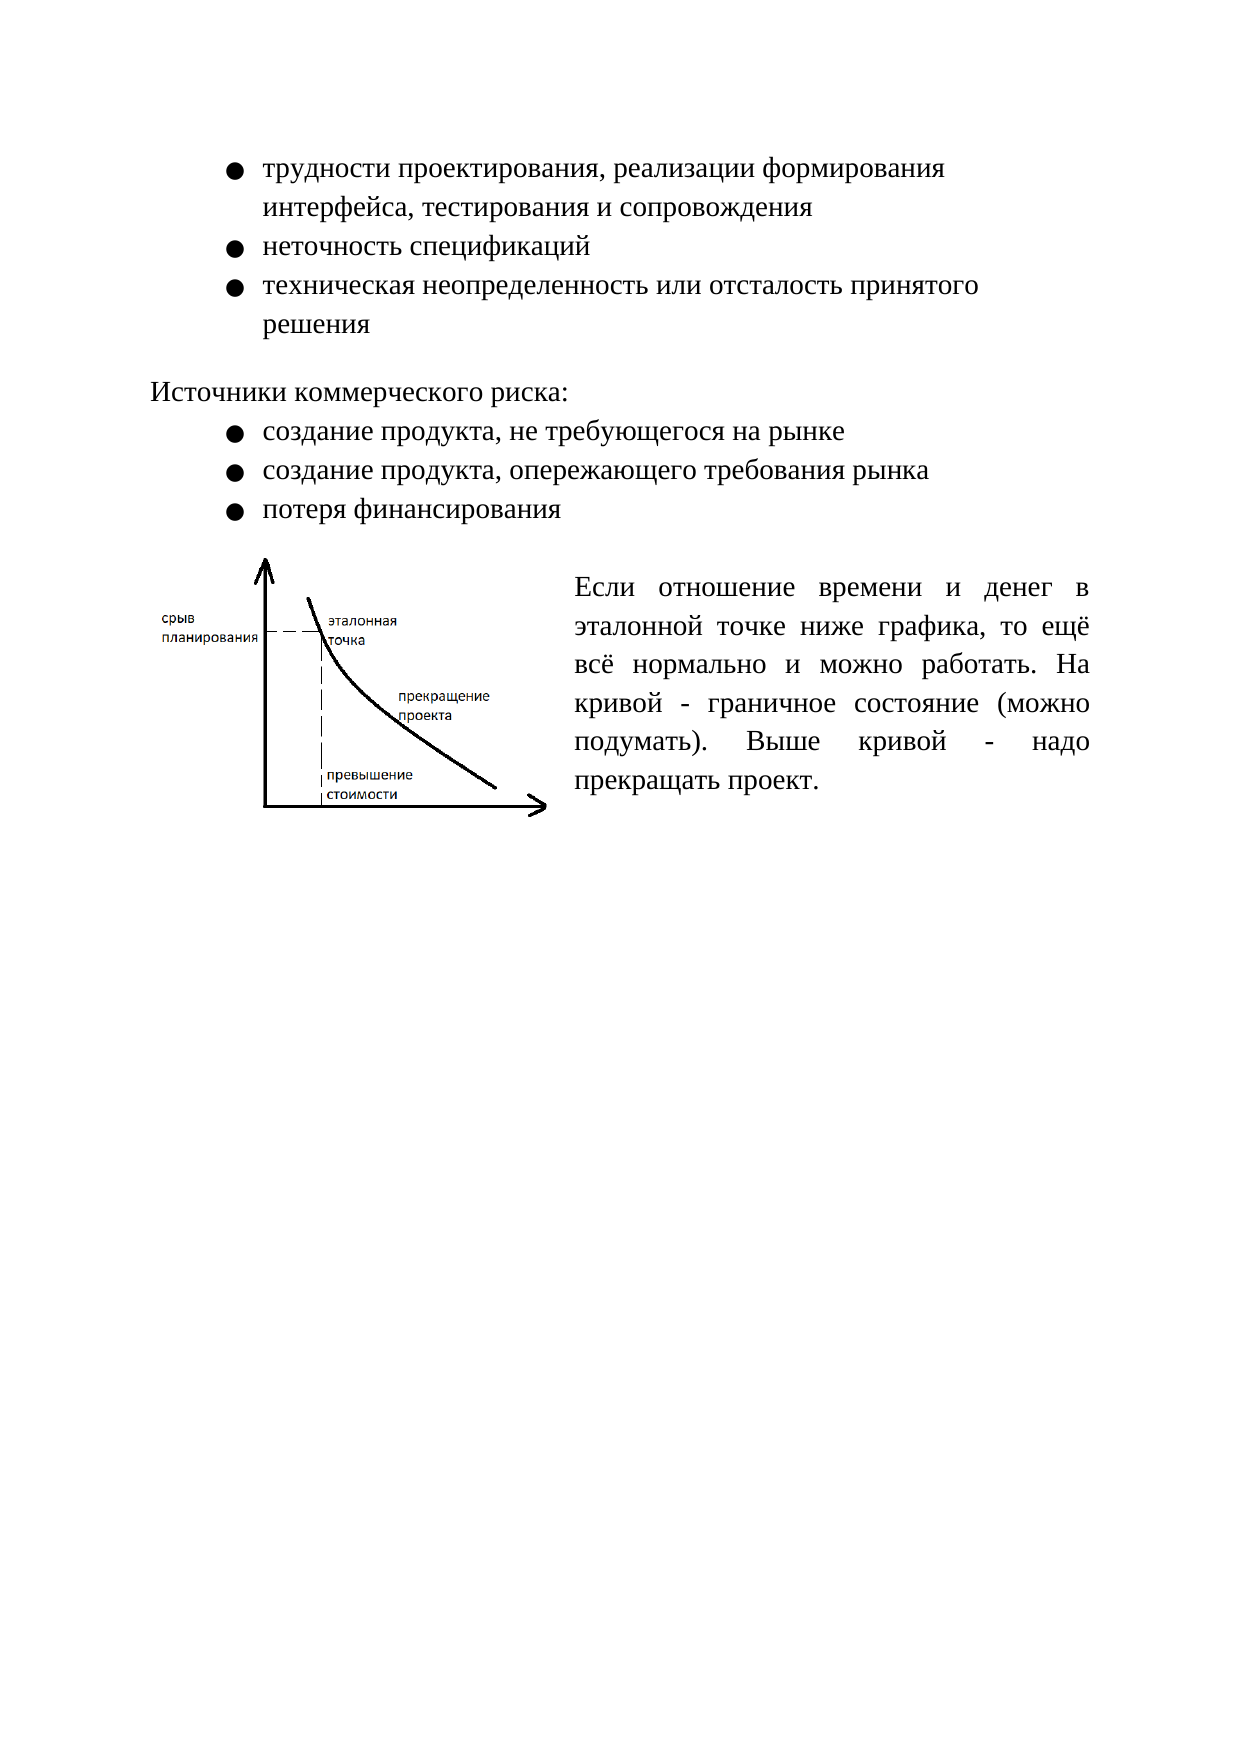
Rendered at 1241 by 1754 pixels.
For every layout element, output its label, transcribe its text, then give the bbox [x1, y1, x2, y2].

picture [150, 547, 556, 819]
list создание продукта, опережающего требования рынка [225, 452, 1090, 486]
text Если отношение времени и денег в эталонной точке ниже графика, то ещё всё нормально и можно работать. На кривой - граничное состояние (можно подумать). Выше кривой - надо прекращать проект. [556, 569, 1090, 795]
list техническая неопределенность или отсталость принятого решения [225, 267, 1090, 339]
list потеря финансирования [225, 491, 1090, 526]
list трудности проектирования, реализации формирования интерфейса, тестирования и сопровождения [225, 150, 1090, 223]
list создание продукта, не требующегося на рынке [225, 413, 1090, 447]
text Источники коммерческого риска: [150, 374, 1090, 408]
list неточность спецификаций [225, 228, 1090, 262]
